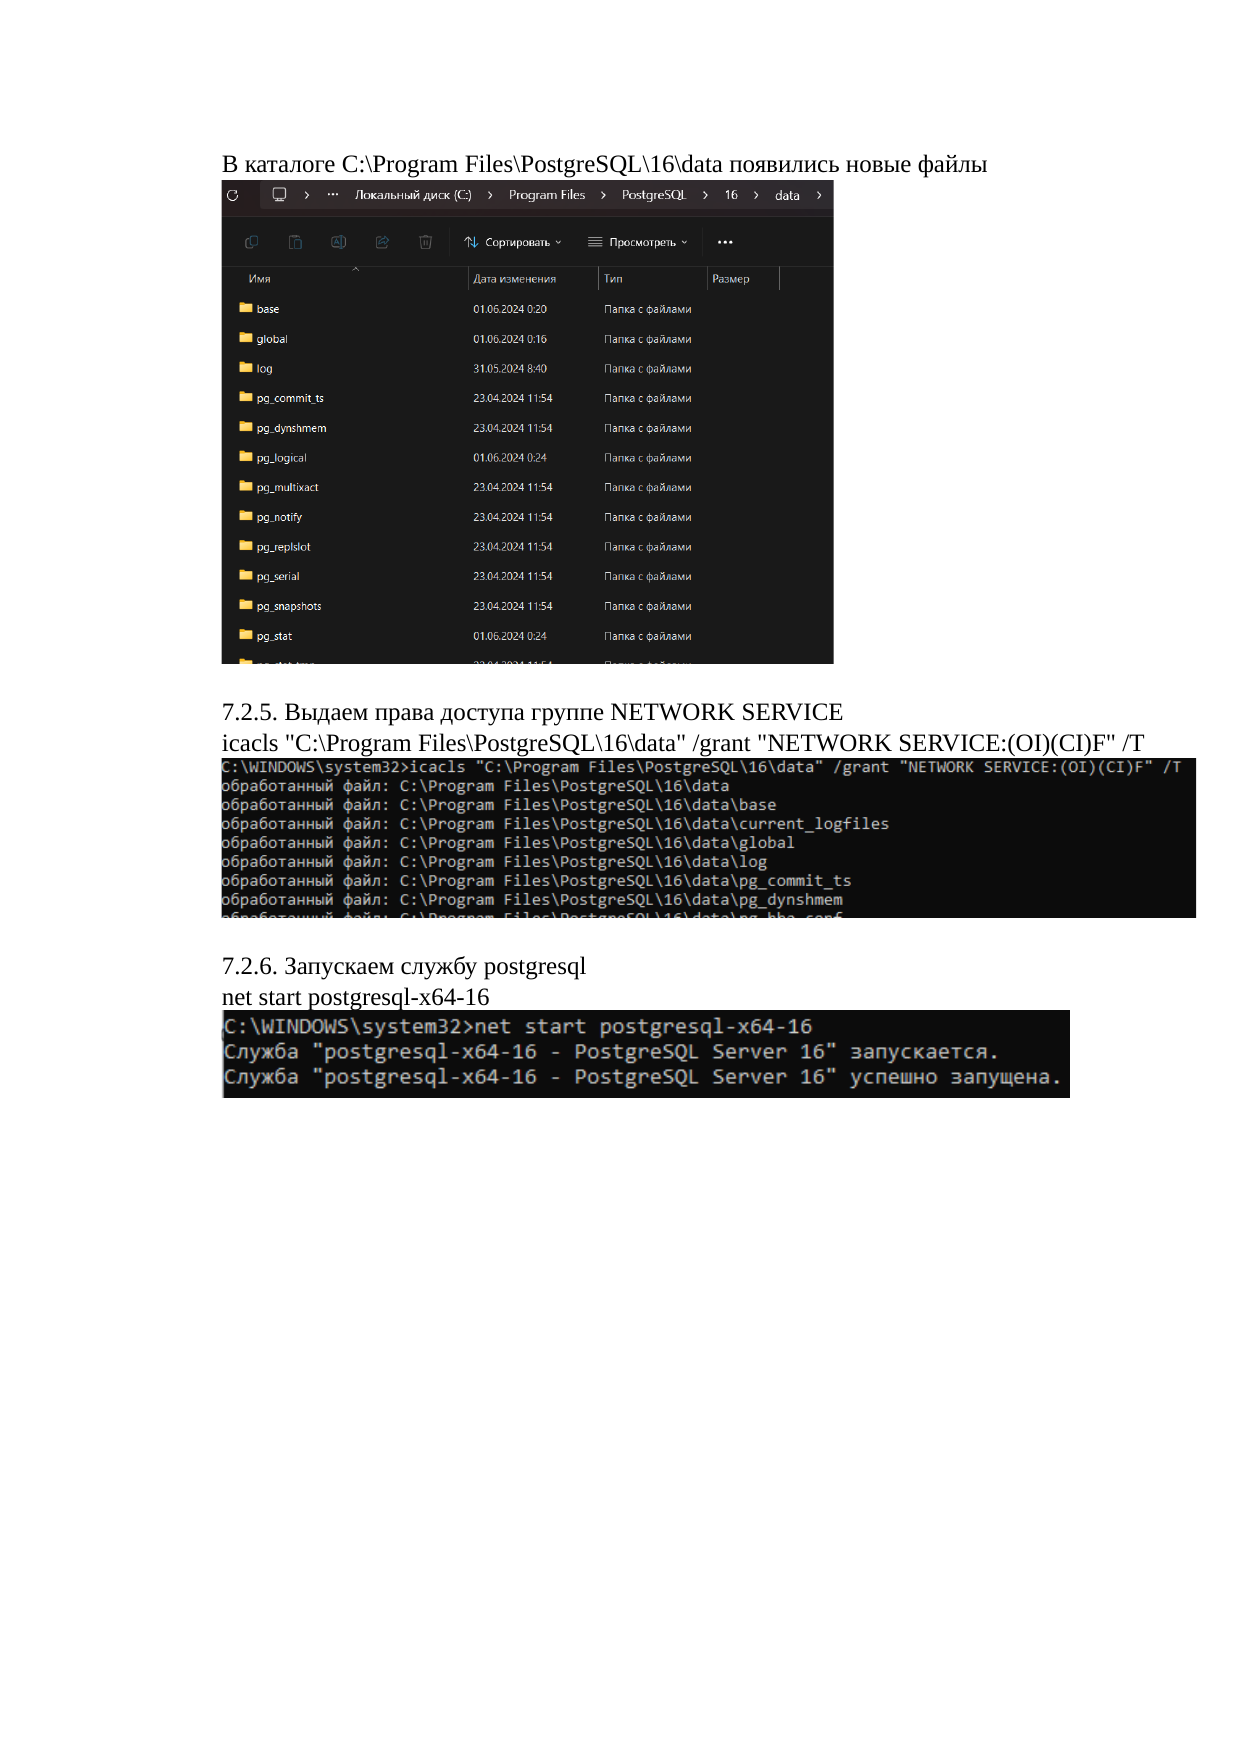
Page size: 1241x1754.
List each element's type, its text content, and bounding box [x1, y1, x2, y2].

picture [221, 1010, 1070, 1098]
picture [221, 758, 1197, 918]
picture [221, 180, 834, 664]
text 7.2.5. Выдаем права доступа группе NETWORK SERVICE [222, 697, 1152, 726]
text icacls "C:\Program Files\PostgreSQL\16\data" /grant "NETWORK SERVICE:(OI)(CI)F" /T [222, 728, 1152, 757]
text 7.2.6. Запускаем службу postgresql [222, 951, 1152, 979]
text net start postgresql-x64-16 [222, 982, 1152, 1011]
text В каталоге C:\Program Files\PostgreSQL\16\data появились новые файлы [222, 149, 1152, 178]
